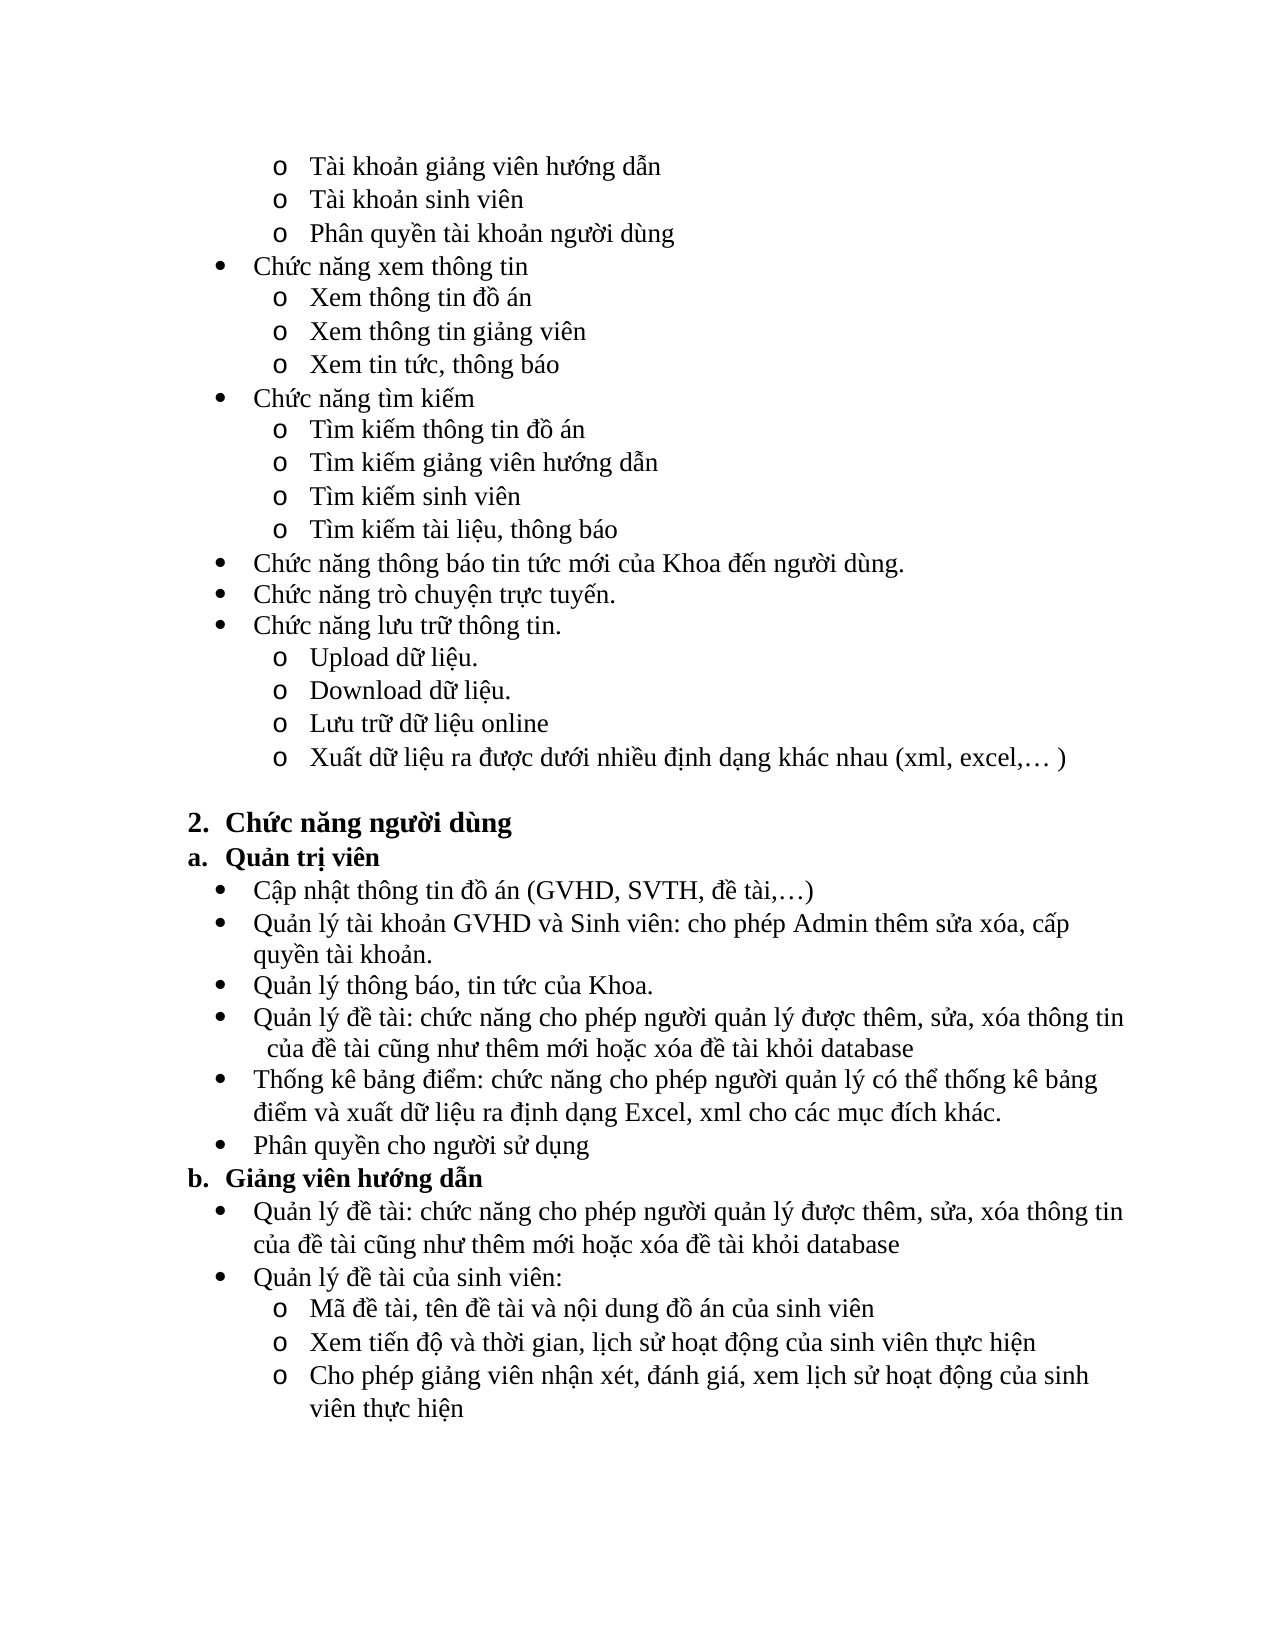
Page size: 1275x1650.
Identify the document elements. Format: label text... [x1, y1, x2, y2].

list Download dữ liệu. [272, 674, 1125, 707]
list Thống kê bảng điểm: chức năng cho phép người quản lý có thể thống kê bảng điểm và xuất dữ liệu ra định dạng Excel, xml cho các mục đích khác. [216, 1063, 1125, 1127]
list Tìm kiếm giảng viên hướng dẫn [272, 447, 1125, 480]
list Quản trị viên [187, 841, 1125, 872]
list Xem thông tin đồ án [272, 282, 1125, 315]
list Xuất dữ liệu ra được dưới nhiều định dạng khác nhau (xml, excel,… ) [272, 741, 1125, 774]
list Upload dữ liệu. [272, 641, 1125, 674]
list Quản lý đề tài của sinh viên: [216, 1261, 1125, 1292]
list Xem thông tin giảng viên [272, 315, 1125, 348]
list Chức năng xem thông tin [216, 250, 1125, 282]
list Giảng viên hướng dẫn [187, 1162, 1125, 1193]
list Chức năng thông báo tin tức mới của Khoa đến người dùng. [216, 547, 1125, 578]
list Mã đề tài, tên đề tài và nội dung đồ án của sinh viên [272, 1292, 1125, 1326]
list Lưu trữ dữ liệu online [272, 707, 1125, 741]
list Tìm kiếm tài liệu, thông báo [272, 513, 1125, 547]
list Cập nhật thông tin đồ án (GVHD, SVTH, đề tài,…) [216, 874, 1125, 905]
list Tài khoản giảng viên hướng dẫn [272, 150, 1125, 183]
list Chức năng người dùng [187, 806, 1125, 839]
list Quản lý đề tài: chức năng cho phép người quản lý được thêm, sửa, xóa thông tin của đề tài cũng như thêm mới hoặc xóa đề tài khỏi database [216, 1195, 1125, 1259]
list Tài khoản sinh viên [272, 183, 1125, 217]
list Chức năng tìm kiếm [216, 382, 1125, 413]
list Xem tin tức, thông báo [272, 348, 1125, 382]
list Tìm kiếm sinh viên [272, 480, 1125, 513]
list Xem tiến độ và thời gian, lịch sử hoạt động của sinh viên thực hiện [272, 1326, 1125, 1359]
list Phân quyền tài khoản người dùng [272, 217, 1125, 250]
list Quản lý tài khoản GVHD và Sinh viên: cho phép Admin thêm sửa xóa, cấp quyền tài khoản. [216, 907, 1125, 969]
list Chức năng lưu trữ thông tin. [216, 609, 1125, 641]
list Quản lý thông báo, tin tức của Khoa. [216, 969, 1125, 1001]
list Tìm kiếm thông tin đồ án [272, 413, 1125, 447]
list Cho phép giảng viên nhận xét, đánh giá, xem lịch sử hoạt động của sinh viên thực hiện [272, 1359, 1125, 1424]
list Quản lý đề tài: chức năng cho phép người quản lý được thêm, sửa, xóa thông tin của đề tài cũng như thêm mới hoặc xóa đề tài khỏi database [216, 1001, 1125, 1063]
list Phân quyền cho người sử dụng [216, 1129, 1125, 1160]
list Chức năng trò chuyện trực tuyến. [216, 578, 1125, 609]
